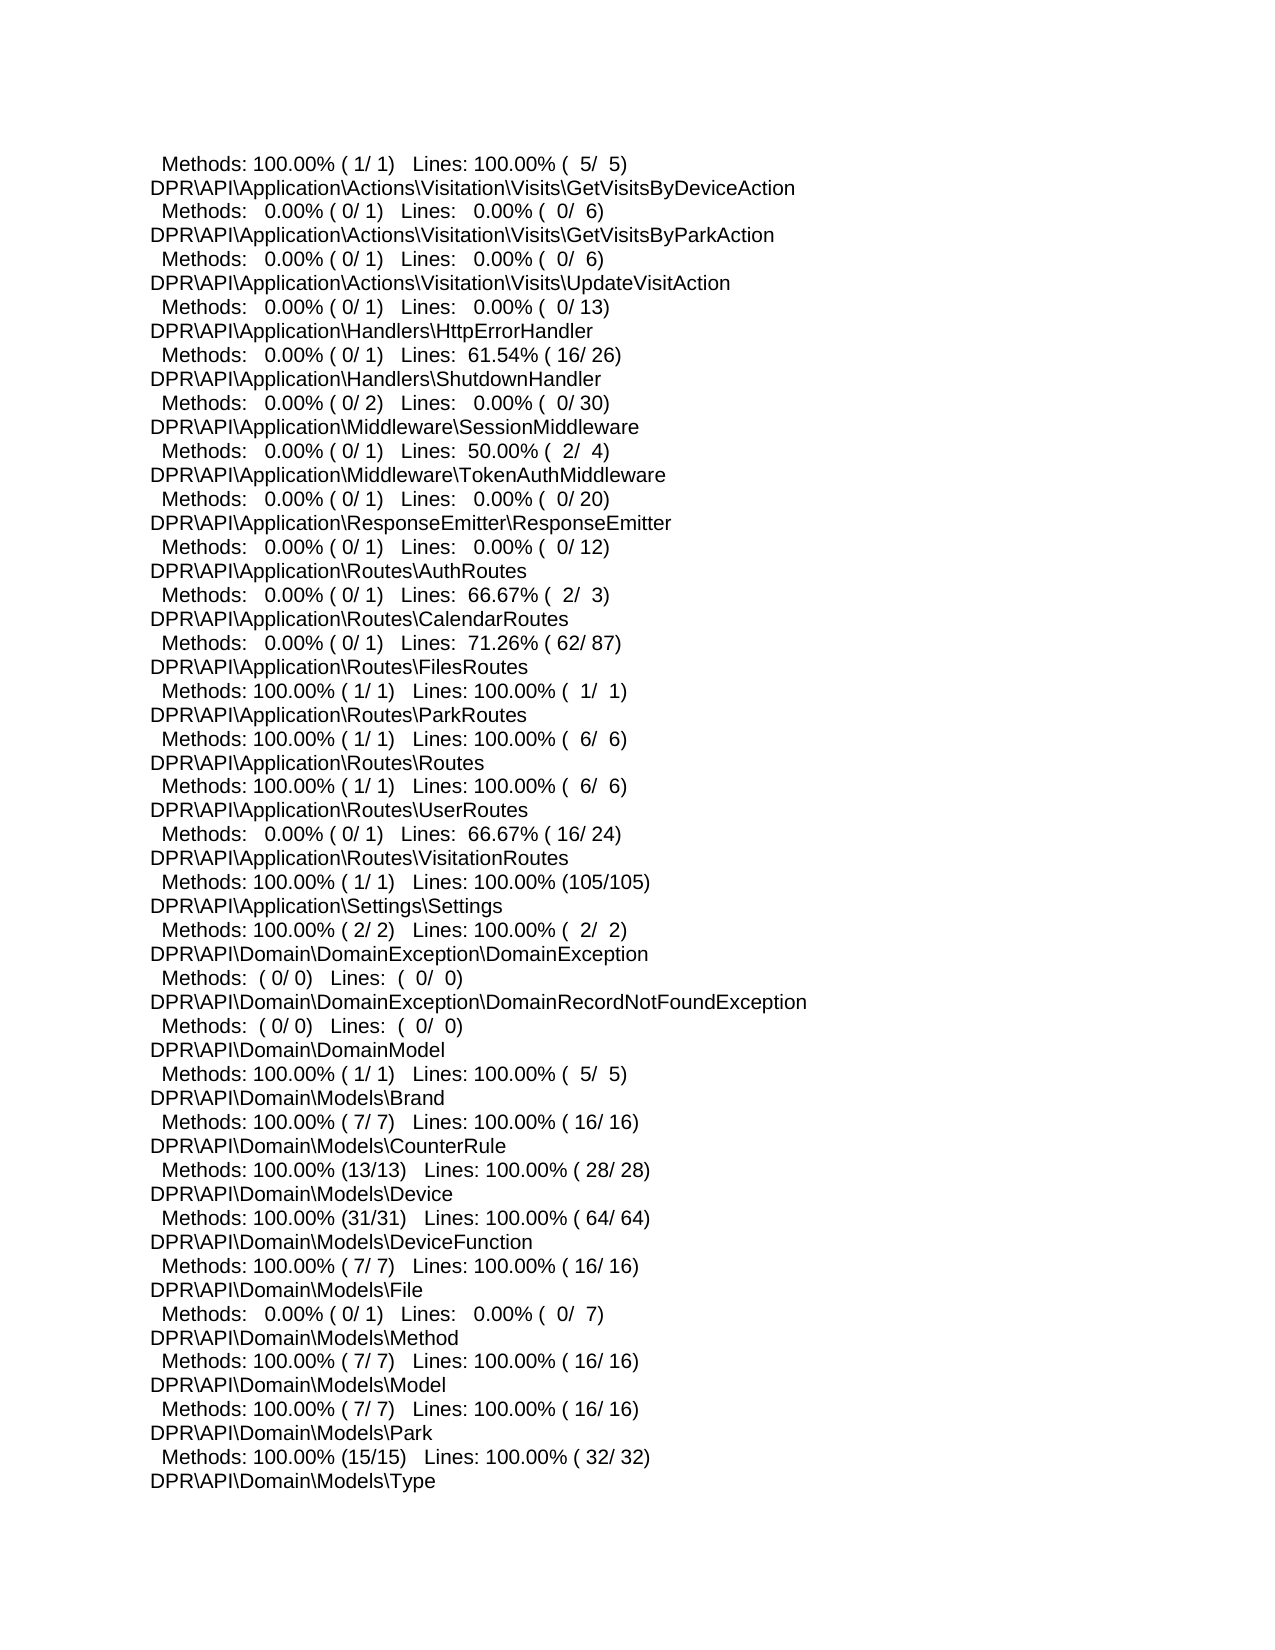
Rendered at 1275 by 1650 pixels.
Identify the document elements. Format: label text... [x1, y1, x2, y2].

text DPR\API\Application\Handlers\HttpErrorHandler [150, 319, 1125, 343]
text DPR\API\Application\Settings\Settings [150, 894, 1125, 918]
text DPR\API\Domain\Models\Method [150, 1325, 1125, 1349]
text DPR\API\Domain\Models\Type [150, 1469, 1125, 1493]
text Methods: 100.00% (13/13) Lines: 100.00% ( 28/ 28) [150, 1158, 1125, 1182]
text DPR\API\Domain\Models\File [150, 1277, 1125, 1301]
text Methods: 100.00% ( 7/ 7) Lines: 100.00% ( 16/ 16) [150, 1253, 1125, 1277]
text DPR\API\Application\Routes\VisitationRoutes [150, 846, 1125, 870]
text DPR\API\Application\Actions\Visitation\Visits\GetVisitsByParkAction [150, 223, 1125, 247]
text DPR\API\Domain\Models\CounterRule [150, 1134, 1125, 1158]
text Methods: 0.00% ( 0/ 1) Lines: 66.67% ( 16/ 24) [150, 822, 1125, 846]
text Methods: 0.00% ( 0/ 1) Lines: 0.00% ( 0/ 7) [150, 1301, 1125, 1325]
text DPR\API\Domain\Models\DeviceFunction [150, 1229, 1125, 1253]
text Methods: ( 0/ 0) Lines: ( 0/ 0) [150, 1014, 1125, 1038]
text Methods: 0.00% ( 0/ 1) Lines: 66.67% ( 2/ 3) [150, 583, 1125, 607]
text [150, 1397, 1125, 1421]
text Methods: 100.00% ( 1/ 1) Lines: 100.00% ( 5/ 5) [150, 1062, 1125, 1086]
text DPR\API\Application\Routes\CalendarRoutes [150, 607, 1125, 631]
text DPR\API\Application\Middleware\SessionMiddleware [150, 415, 1125, 439]
text Methods: 0.00% ( 0/ 1) Lines: 0.00% ( 0/ 6) [150, 247, 1125, 271]
text DPR\API\Application\Actions\Visitation\Visits\UpdateVisitAction [150, 271, 1125, 295]
text Methods: 0.00% ( 0/ 2) Lines: 0.00% ( 0/ 30) [150, 391, 1125, 415]
text DPR\API\Application\Actions\Visitation\Visits\GetVisitsByDeviceAction [150, 175, 1125, 199]
text Methods: 0.00% ( 0/ 1) Lines: 50.00% ( 2/ 4) [150, 439, 1125, 463]
text Methods: 100.00% ( 1/ 1) Lines: 100.00% ( 6/ 6) [150, 726, 1125, 750]
text DPR\API\Domain\DomainException\DomainException [150, 942, 1125, 966]
text Methods: 100.00% ( 2/ 2) Lines: 100.00% ( 2/ 2) [150, 918, 1125, 942]
text DPR\API\Application\Handlers\ShutdownHandler [150, 367, 1125, 391]
text DPR\API\Domain\DomainException\DomainRecordNotFoundException [150, 990, 1125, 1014]
text DPR\API\Domain\Models\Brand [150, 1086, 1125, 1110]
text DPR\API\Domain\Models\Model [150, 1373, 1125, 1397]
text Methods: 0.00% ( 0/ 1) Lines: 0.00% ( 0/ 6) [150, 199, 1125, 223]
text Methods: ( 0/ 0) Lines: ( 0/ 0) [150, 966, 1125, 990]
text Methods: 0.00% ( 0/ 1) Lines: 0.00% ( 0/ 12) [150, 535, 1125, 559]
text DPR\API\Domain\Models\Device [150, 1182, 1125, 1206]
text Methods: 100.00% ( 7/ 7) Lines: 100.00% ( 16/ 16) [150, 1349, 1125, 1373]
text DPR\API\Application\ResponseEmitter\ResponseEmitter [150, 511, 1125, 535]
text DPR\API\Domain\DomainModel [150, 1038, 1125, 1062]
text Methods: 100.00% (15/15) Lines: 100.00% ( 32/ 32) [150, 1445, 1125, 1469]
text DPR\API\Application\Middleware\TokenAuthMiddleware [150, 463, 1125, 487]
text Methods: 100.00% ( 1/ 1) Lines: 100.00% ( 5/ 5) [150, 151, 1125, 175]
text DPR\API\Application\Routes\AuthRoutes [150, 559, 1125, 583]
text Methods: 0.00% ( 0/ 1) Lines: 0.00% ( 0/ 13) [150, 295, 1125, 319]
text DPR\API\Application\Routes\FilesRoutes [150, 654, 1125, 678]
text Methods: 0.00% ( 0/ 1) Lines: 0.00% ( 0/ 20) [150, 487, 1125, 511]
text DPR\API\Application\Routes\ParkRoutes [150, 702, 1125, 726]
text Methods: 100.00% (31/31) Lines: 100.00% ( 64/ 64) [150, 1206, 1125, 1229]
text Methods: 100.00% ( 1/ 1) Lines: 100.00% (105/105) [150, 870, 1125, 894]
text Methods: 100.00% ( 7/ 7) Lines: 100.00% ( 16/ 16) [150, 1110, 1125, 1134]
text DPR\API\Application\Routes\UserRoutes [150, 798, 1125, 822]
text DPR\API\Domain\Models\Park [150, 1421, 1125, 1445]
text Methods: 0.00% ( 0/ 1) Lines: 61.54% ( 16/ 26) [150, 343, 1125, 367]
text Methods: 100.00% ( 1/ 1) Lines: 100.00% ( 1/ 1) [150, 678, 1125, 702]
text Methods: 100.00% ( 1/ 1) Lines: 100.00% ( 6/ 6) [150, 774, 1125, 798]
text Methods: 0.00% ( 0/ 1) Lines: 71.26% ( 62/ 87) [150, 631, 1125, 654]
text DPR\API\Application\Routes\Routes [150, 750, 1125, 774]
